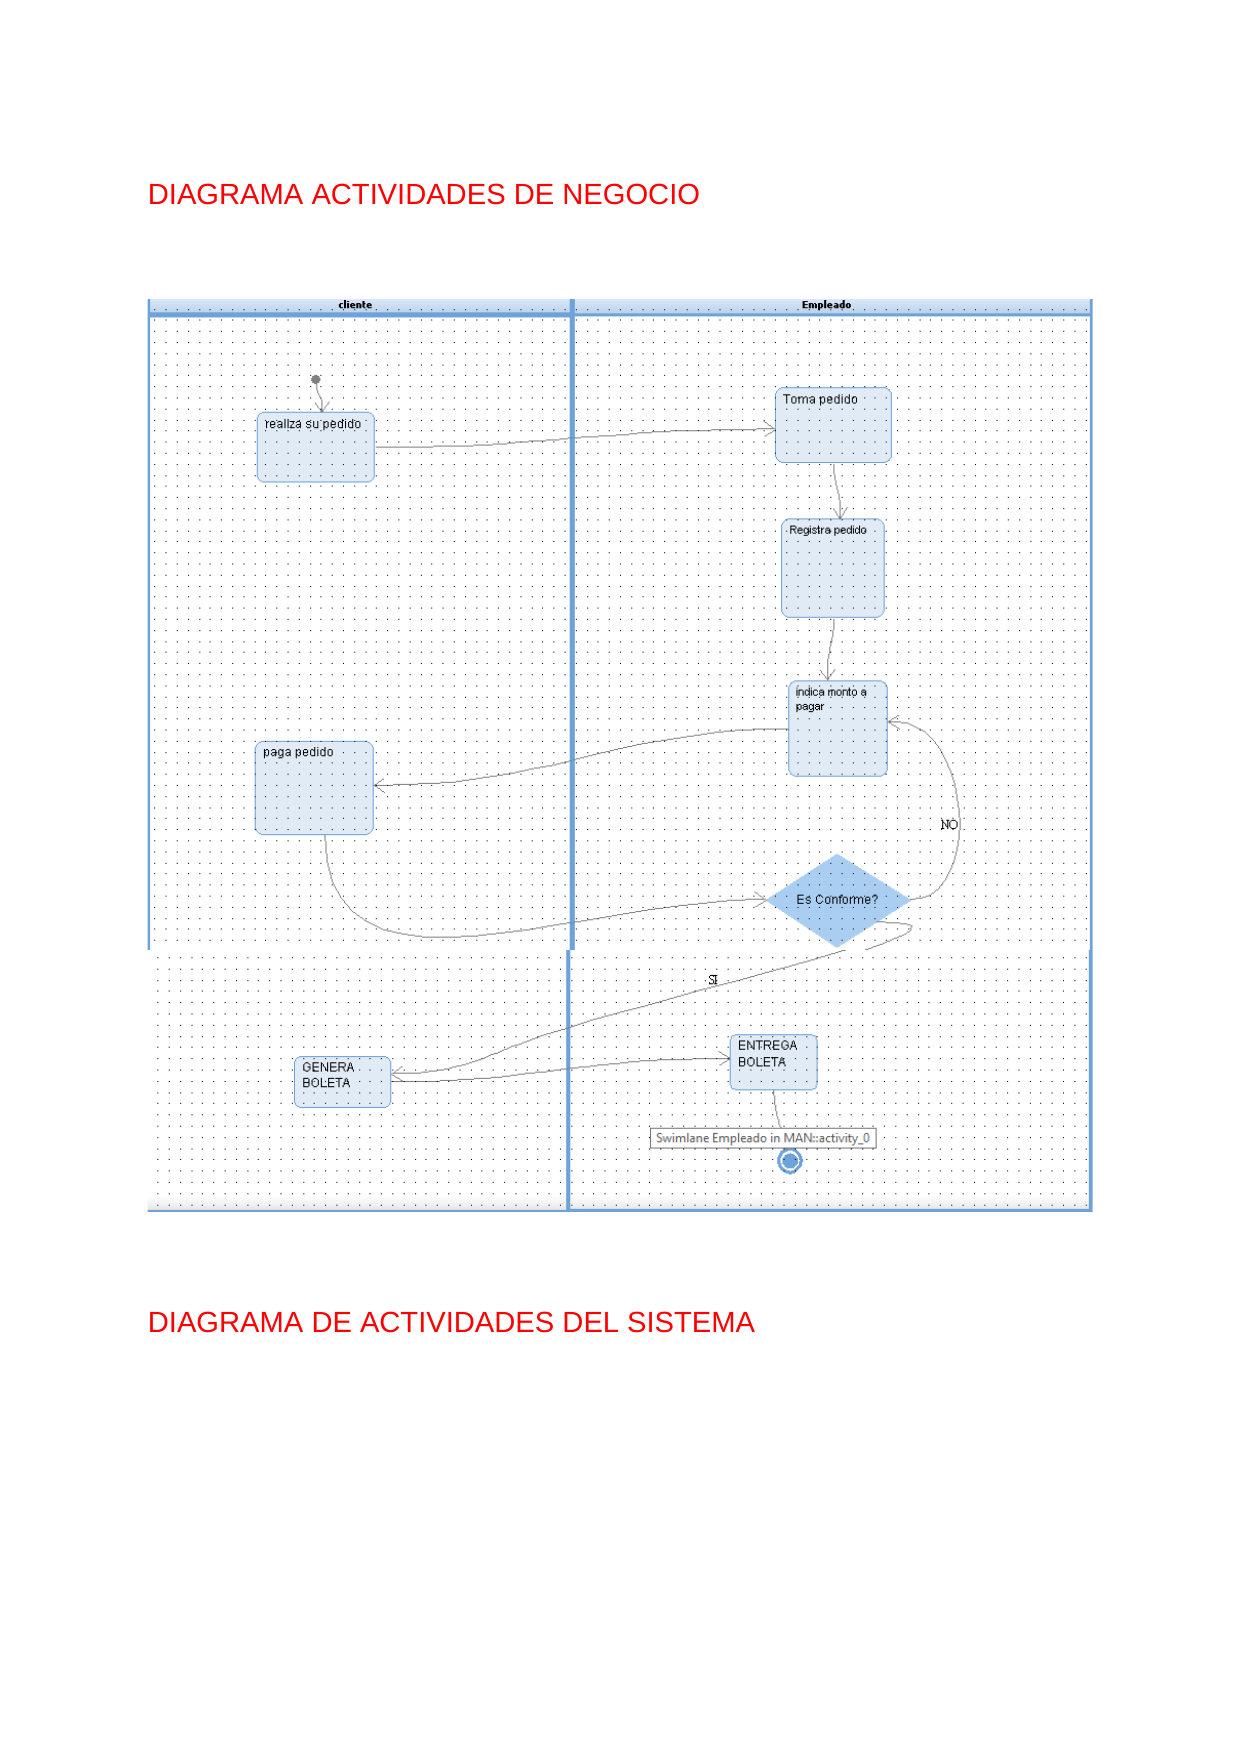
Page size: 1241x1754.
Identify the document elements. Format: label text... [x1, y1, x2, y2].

text DIAGRAMA ACTIVIDADES DE NEGOCIO [148, 177, 1092, 211]
picture [147, 299, 1093, 1212]
text DIAGRAMA DE ACTIVIDADES DEL SISTEMA [148, 1305, 1092, 1338]
